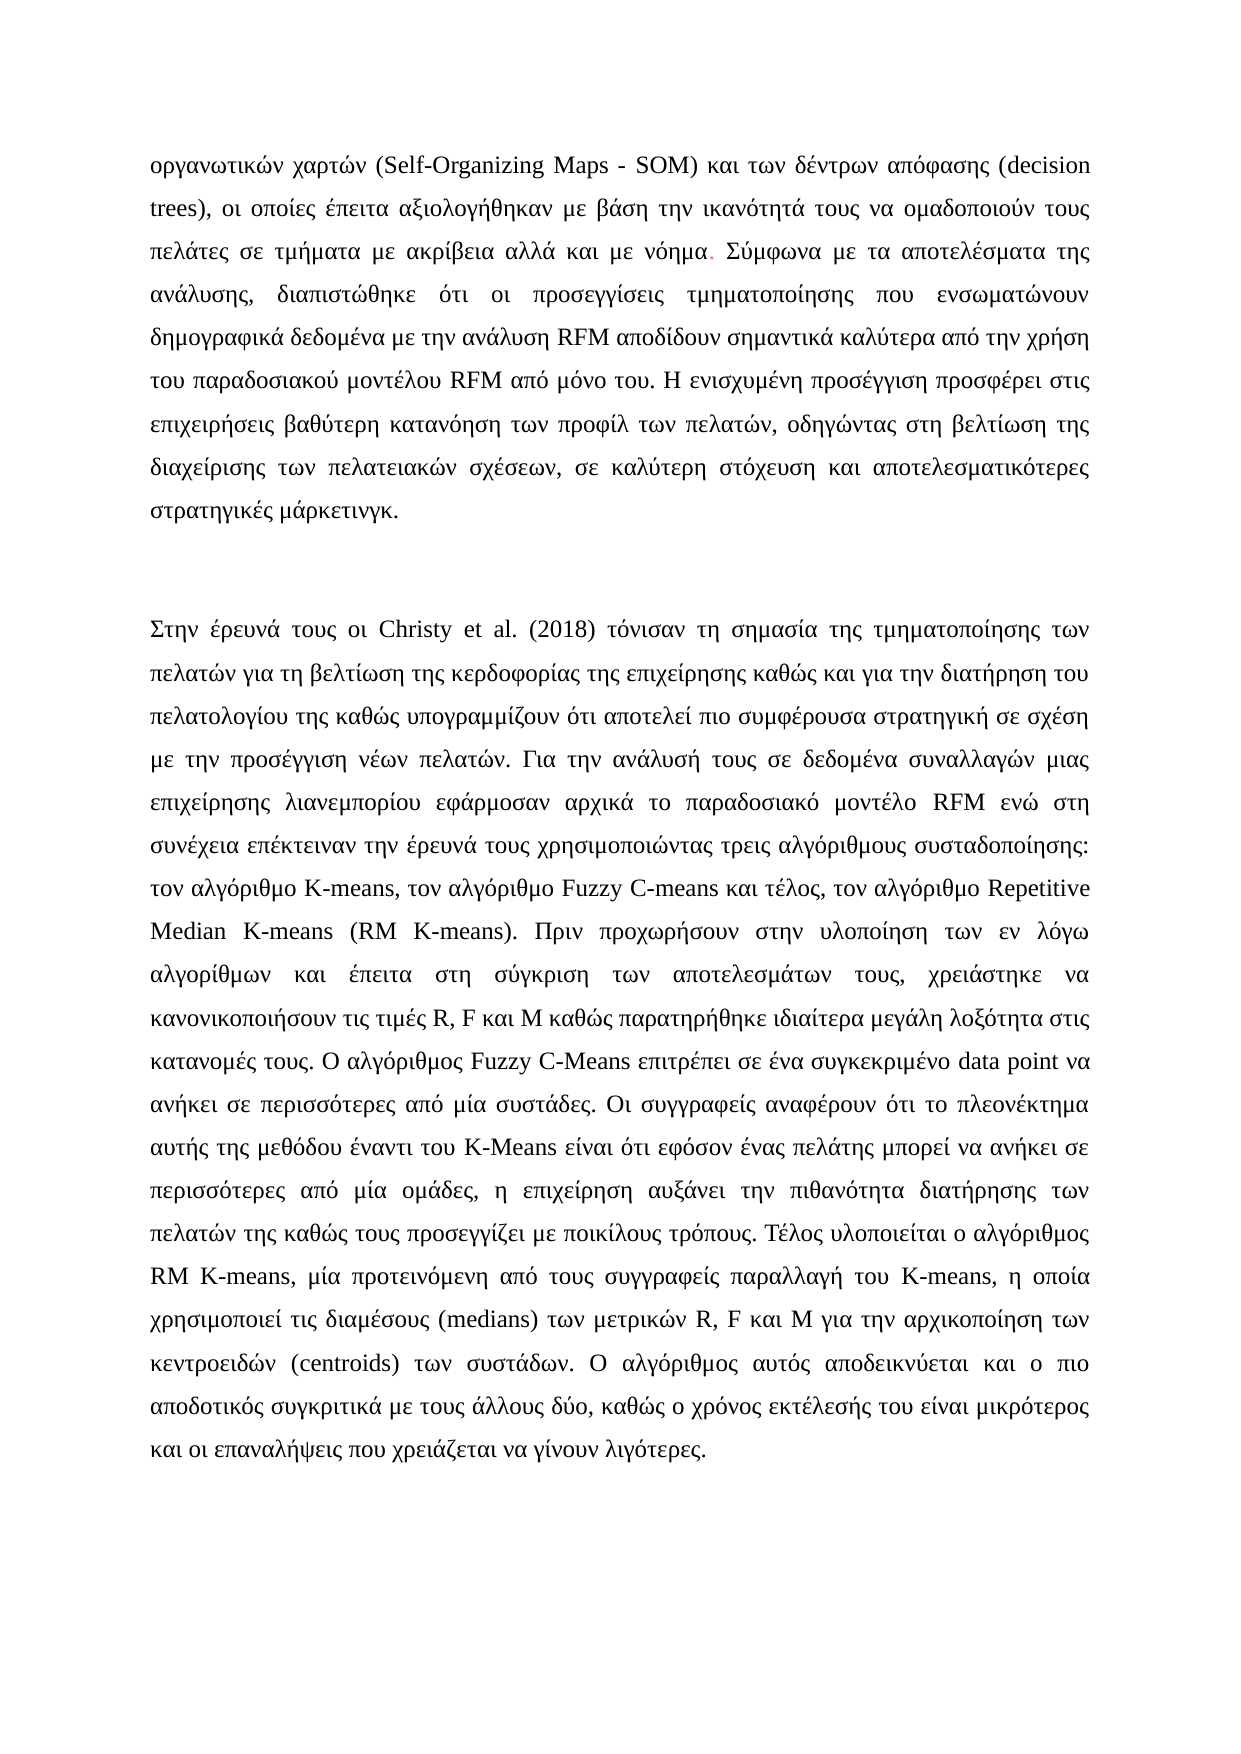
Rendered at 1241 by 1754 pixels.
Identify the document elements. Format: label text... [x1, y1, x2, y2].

text Στην έρευνά τους οι Christy et al. (2018) τόνισαν τη σημασία της τμηματοποίησης των πελατών για τη βελτίωση της κερδοφορίας της επιχείρησης καθώς και για την διατήρηση του πελατολογίου της καθώς υπογραμμίζουν ότι αποτελεί πιο συμφέρουσα στρατηγική σε σχέση με την προσέγγιση νέων πελατών. Για την ανάλυσή τους σε δεδομένα συναλλαγών μιας επιχείρησης λιανεμπορίου εφάρμοσαν αρχικά το παραδοσιακό μοντέλο RFM ενώ στη συνέχεια επέκτειναν την έρευνά τους χρησιμοποιώντας τρεις αλγόριθμους συσταδοποίησης: τον αλγόριθμο K-means, τον αλγόριθμο Fuzzy C-means και τέλος, τον αλγόριθμο Repetitive Median K-means (RM K-means). Πριν προχωρήσουν στην υλοποίηση των εν λόγω αλγορίθμων και έπειτα στη σύγκριση των αποτελεσμάτων τους, χρειάστηκε να κανονικοποιήσουν τις τιμές R, F και M καθώς παρατηρήθηκε ιδιαίτερα μεγάλη λοξότητα στις κατανομές τους. Ο αλγόριθμος Fuzzy C-Means επιτρέπει σε ένα συγκεκριμένο data point να ανήκει σε περισσότερες από μία συστάδες. Οι συγγραφείς αναφέρουν ότι το πλεονέκτημα αυτής της μεθόδου έναντι του K-Means είναι ότι εφόσον ένας πελάτης μπορεί να ανήκει σε περισσότερες από μία ομάδες, η επιχείρηση αυξάνει την πιθανότητα διατήρησης των πελατών της καθώς τους προσεγγίζει με ποικίλους τρόπους. Τέλος υλοποιείται ο αλγόριθμος RM K-means, μία προτεινόμενη από τους συγγραφείς παραλλαγή του K-means, η οποία χρησιμοποιεί τις διαμέσους (medians) των μετρικών R, F και M για την αρχικοποίηση των κεντροειδών (centroids) των συστάδων. Ο αλγόριθμος αυτός αποδεικνύεται και ο πιο αποδοτικός συγκριτικά με τους άλλους δύο, καθώς ο χρόνος εκτέλεσής του είναι μικρότερος και οι επαναλήψεις που χρειάζεται να γίνουν λιγότερες. [150, 614, 1090, 1463]
